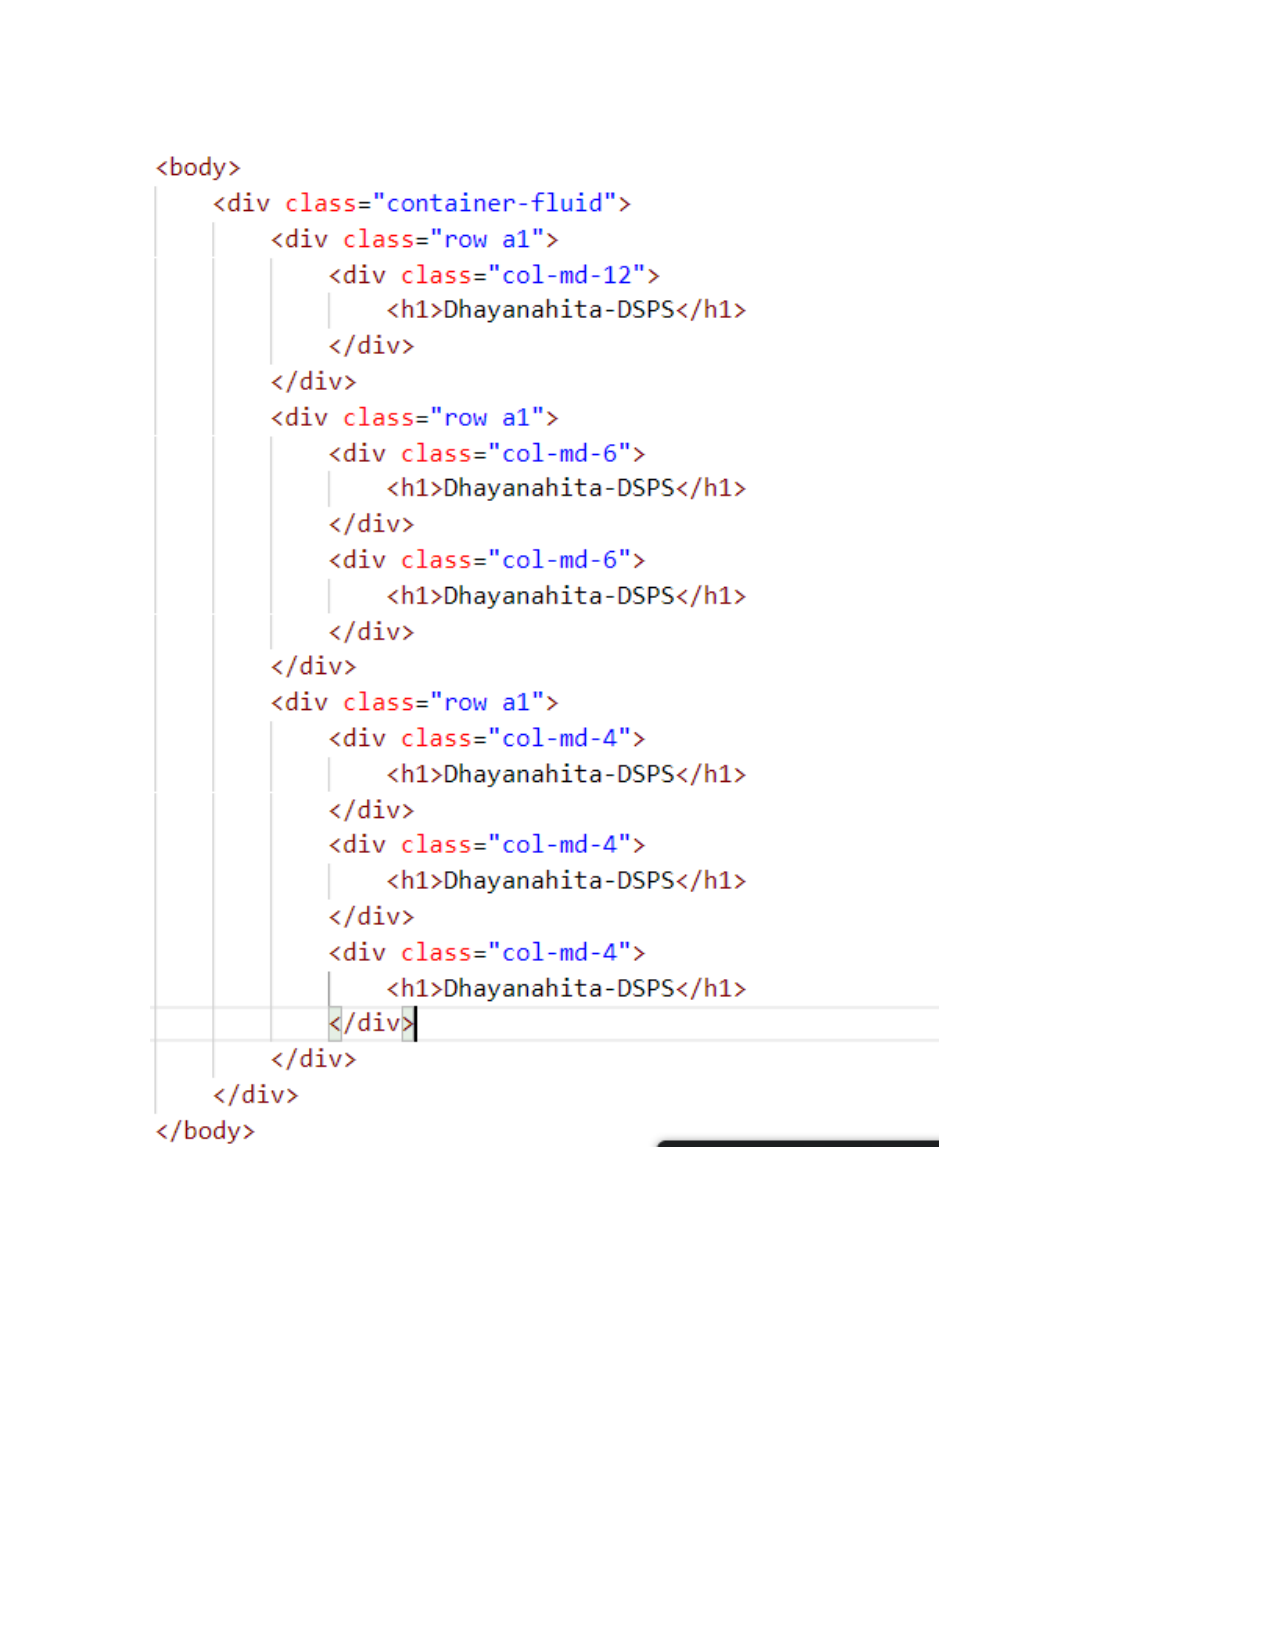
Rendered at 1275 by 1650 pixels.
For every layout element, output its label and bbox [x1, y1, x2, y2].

picture [150, 150, 939, 1147]
